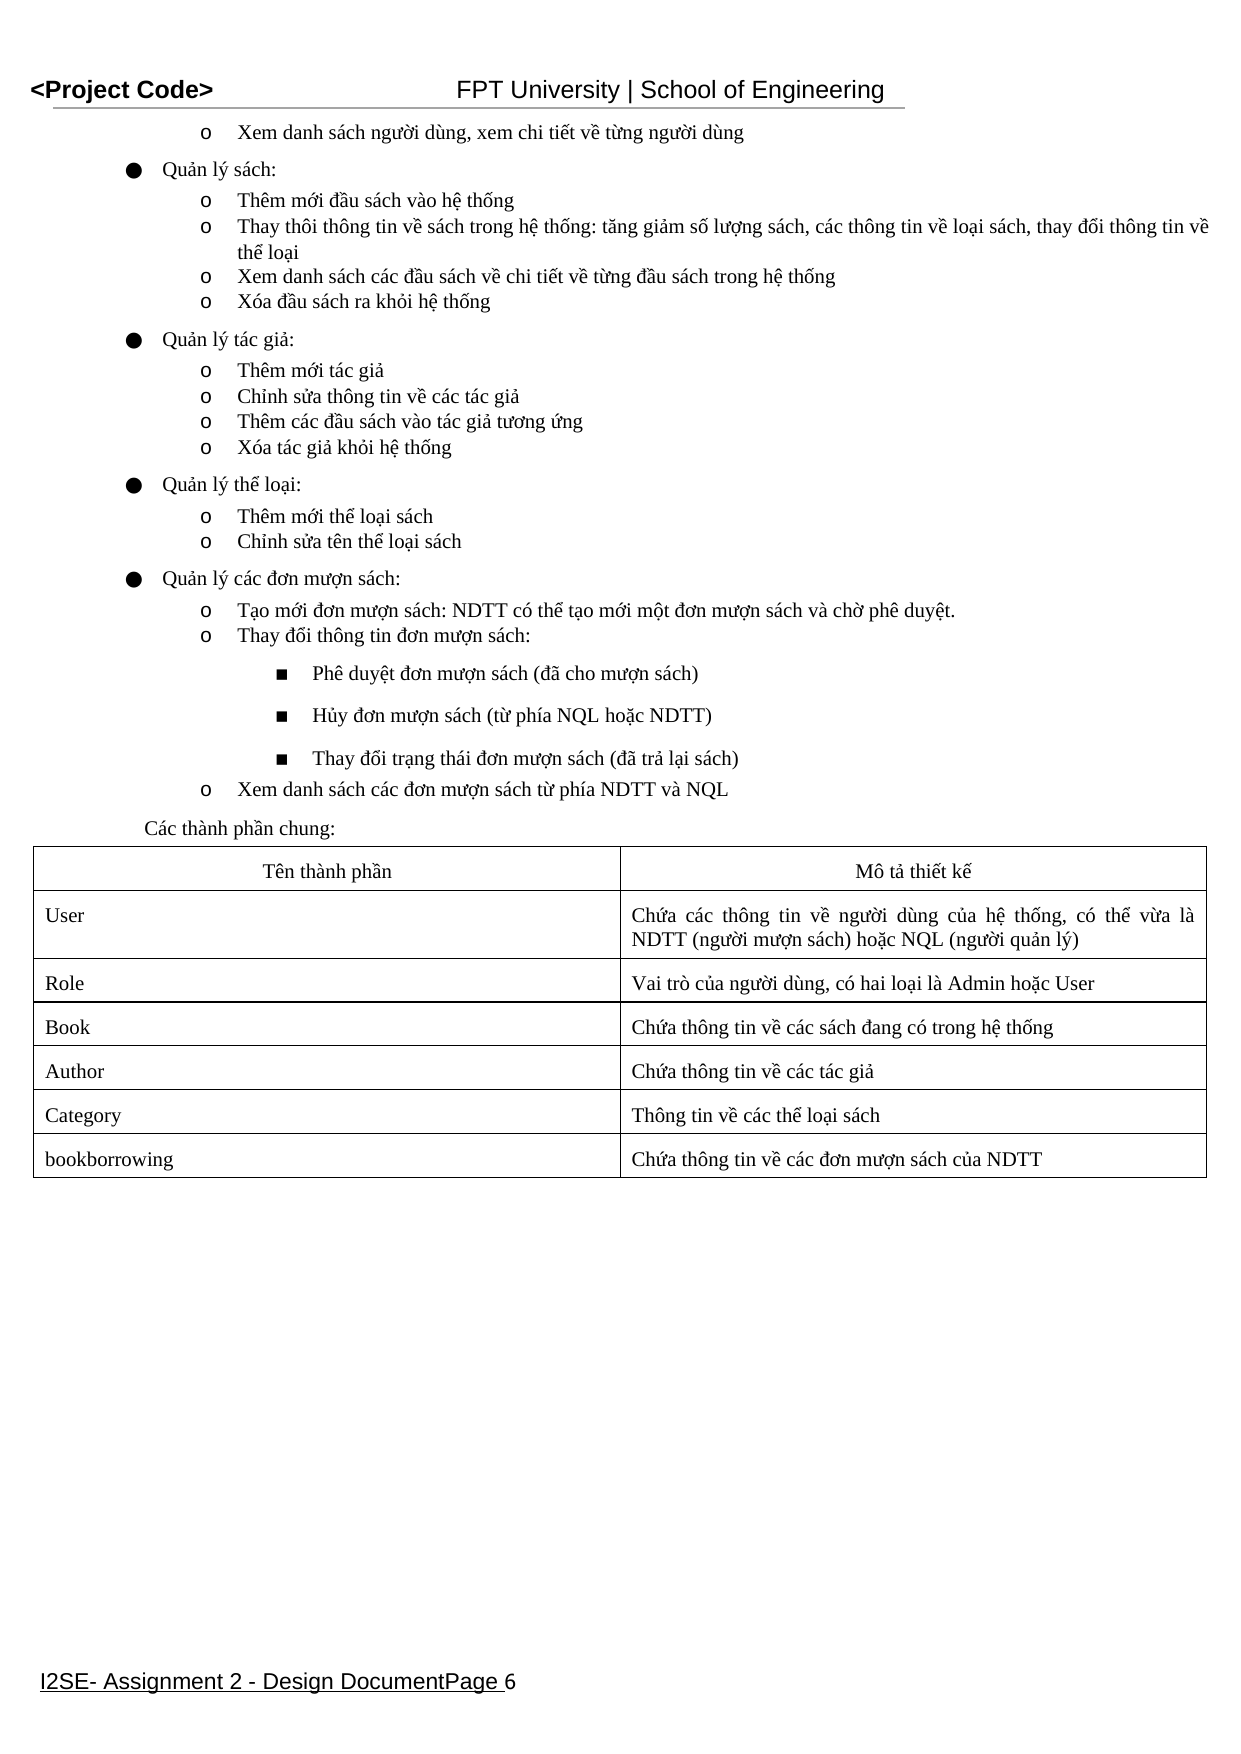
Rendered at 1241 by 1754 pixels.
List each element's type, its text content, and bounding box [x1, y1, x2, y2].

list Thêm mới thể loại sách [199, 503, 1210, 529]
list Xem danh sách người dùng, xem chi tiết về từng người dùng [199, 120, 1210, 146]
table_cell User [34, 891, 620, 958]
list Thay đổi trạng thái đơn mượn sách (đã trả lại sách) [274, 734, 1210, 777]
list Chỉnh sửa thông tin về các tác giả [199, 384, 1210, 409]
table_cell bookborrowing [34, 1134, 620, 1177]
list Thêm mới đầu sách vào hệ thống [199, 188, 1210, 214]
list Quản lý các đơn mượn sách: [124, 555, 1210, 598]
list Xem danh sách các đầu sách về chi tiết về từng đầu sách trong hệ thống [199, 264, 1210, 289]
text Các thành phần chung: [87, 816, 1210, 839]
list Hủy đơn mượn sách (từ phía NQL hoặc NDTT) [274, 692, 1210, 734]
list Quản lý sách: [124, 146, 1210, 188]
list Xem danh sách các đơn mượn sách từ phía NDTT và NQL [199, 777, 1210, 803]
table_header Tên thành phần [34, 847, 620, 890]
list Thay thôi thông tin về sách trong hệ thống: tăng giảm số lượng sách, các thông tin về loại sách, thay đổi thông tin về thể loại [199, 214, 1210, 264]
list Tạo mới đơn mượn sách: NDTT có thể tạo mới một đơn mượn sách và chờ phê duyệt. [199, 598, 1210, 623]
list Phê duyệt đơn mượn sách (đã cho mượn sách) [274, 649, 1210, 692]
table_cell Category [34, 1090, 620, 1133]
list Xóa tác giả khỏi hệ thống [199, 435, 1210, 461]
list Thêm các đầu sách vào tác giả tương ứng [199, 409, 1210, 435]
table_cell Chứa thông tin về các tác giả [621, 1046, 1206, 1089]
table_header Mô tả thiết kế [621, 847, 1206, 890]
list Thay đổi thông tin đơn mượn sách: [199, 623, 1210, 649]
list Chỉnh sửa tên thể loại sách [199, 529, 1210, 555]
list Quản lý tác giả: [124, 315, 1210, 358]
list Quản lý thể loại: [124, 461, 1210, 503]
table_cell Vai trò của người dùng, có hai loại là Admin hoặc User [621, 959, 1206, 1001]
table_cell Role [34, 959, 620, 1001]
table_cell Book [34, 1003, 620, 1045]
table_cell Author [34, 1046, 620, 1089]
list Thêm mới tác giả [199, 358, 1210, 384]
table_cell Chứa thông tin về các đơn mượn sách của NDTT [621, 1134, 1206, 1177]
table_cell Chứa thông tin về các sách đang có trong hệ thống [621, 1003, 1206, 1045]
list Xóa đầu sách ra khỏi hệ thống [199, 289, 1210, 315]
table_cell Thông tin về các thể loại sách [621, 1090, 1206, 1133]
table_cell Chứa các thông tin về người dùng của hệ thống, có thể vừa là NDTT (người mượn sách) hoặc NQL (người quản lý) [621, 891, 1206, 958]
